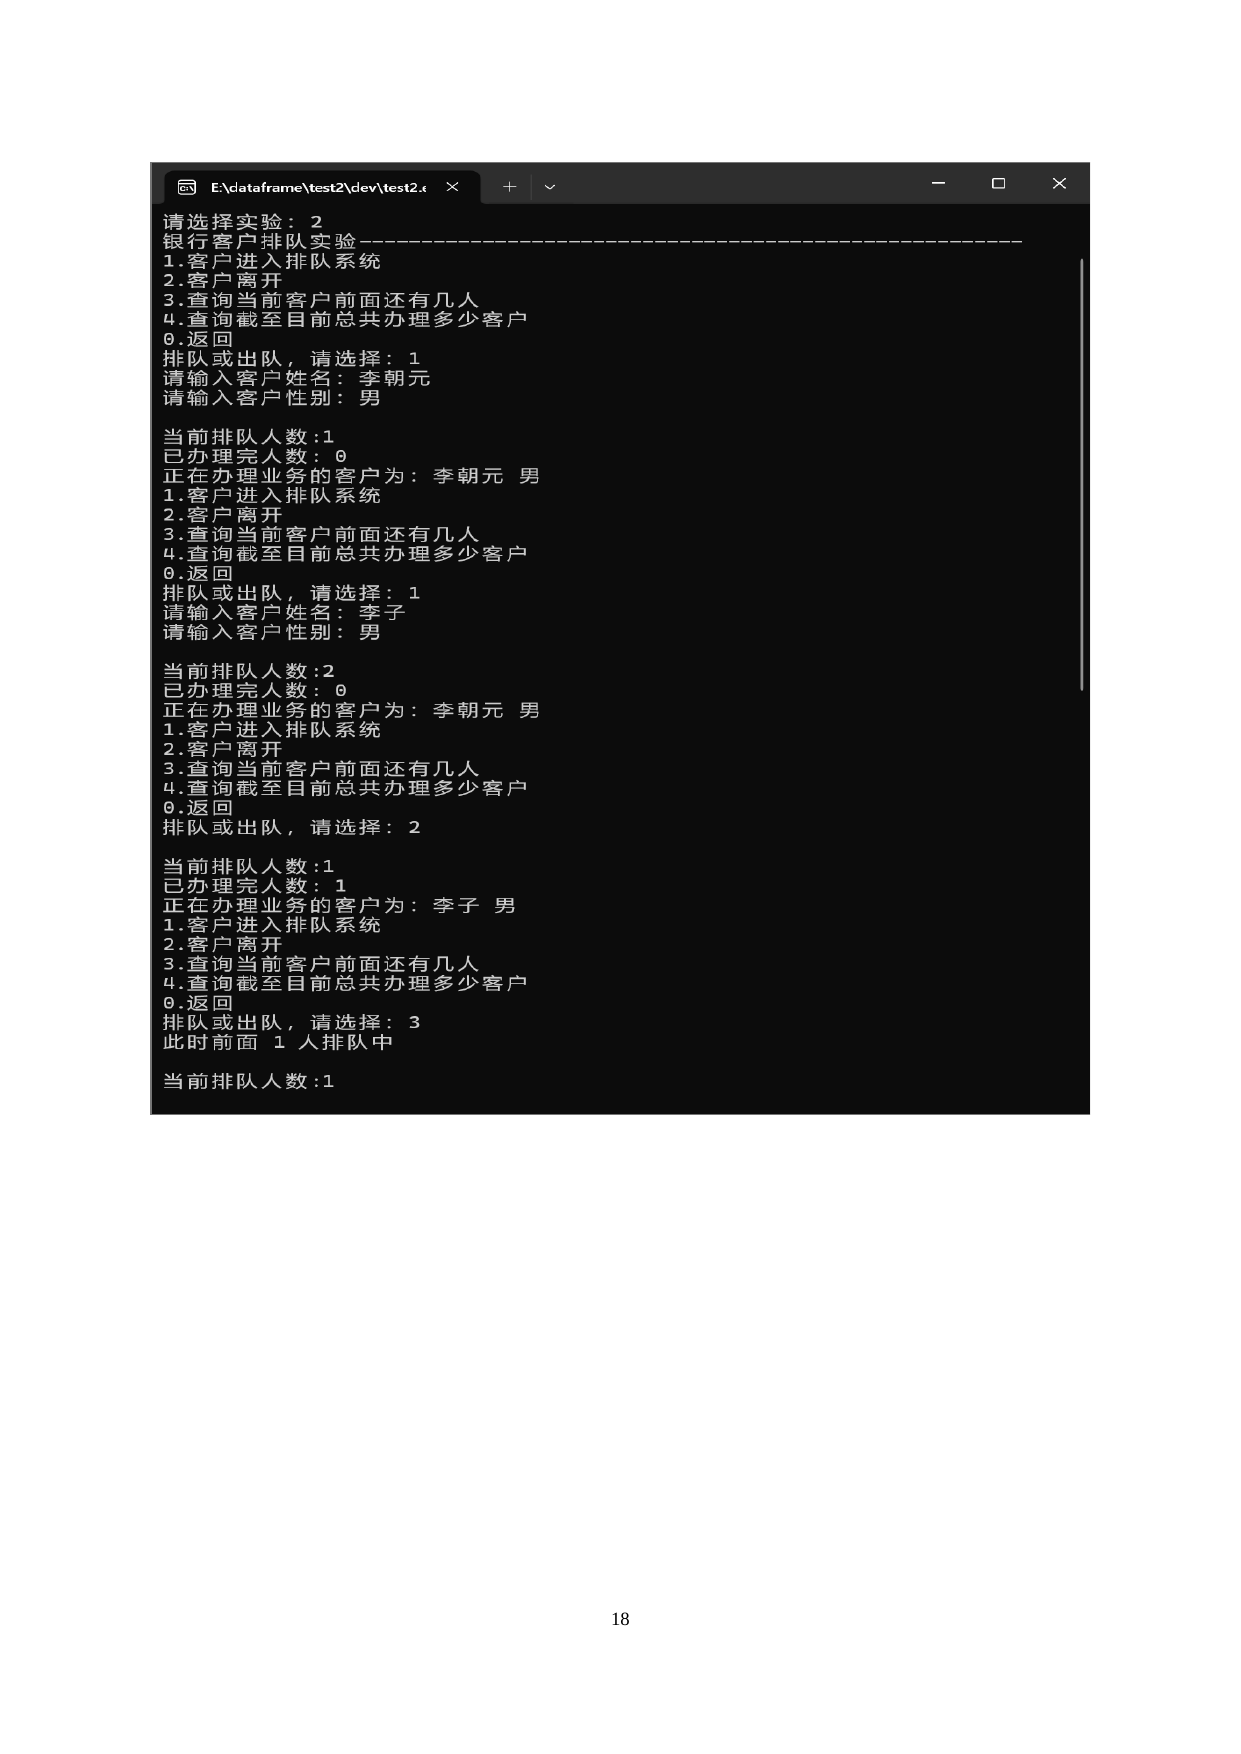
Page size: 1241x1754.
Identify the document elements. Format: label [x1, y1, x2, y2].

picture [150, 162, 1091, 1115]
